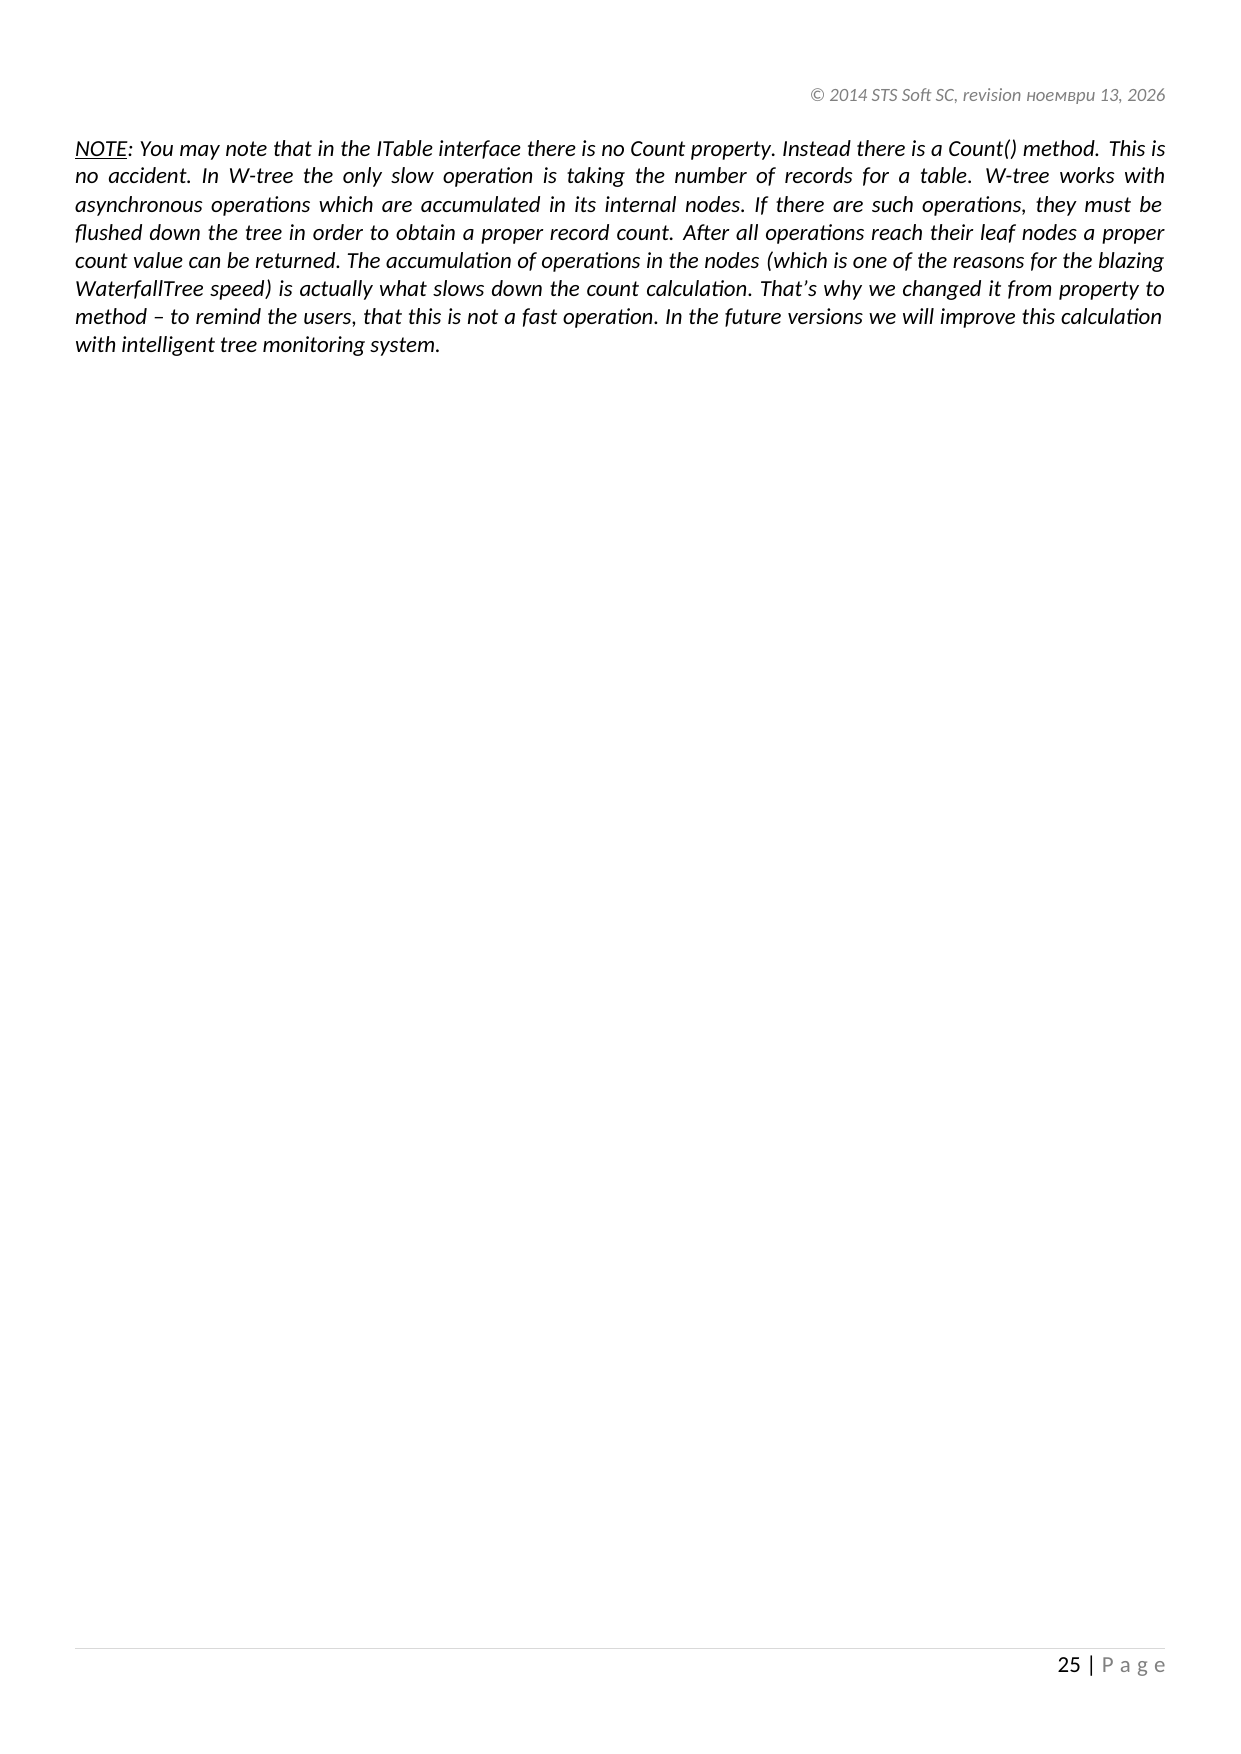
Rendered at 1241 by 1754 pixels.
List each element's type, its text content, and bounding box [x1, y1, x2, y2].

text NOTE: You may note that in the ITable interface there is no Count property. Instead there is a Count() method. This is no accident. In W-tree the only slow operation is taking the number of records for a table. W-tree works with asynchronous operations which are accumulated in its internal nodes. If there are such operations, they must be flushed down the tree in order to obtain a proper record count. After all operations reach their leaf nodes a proper count value can be returned. The accumulation of operations in the nodes (which is one of the reasons for the blazing WaterfallTree speed) is actually what slows down the count calculation. That’s why we changed it from property to method – to remind the users, that this is not a fast operation. In the future versions we will improve this calculation with intelligent tree monitoring system. [75, 134, 1165, 358]
